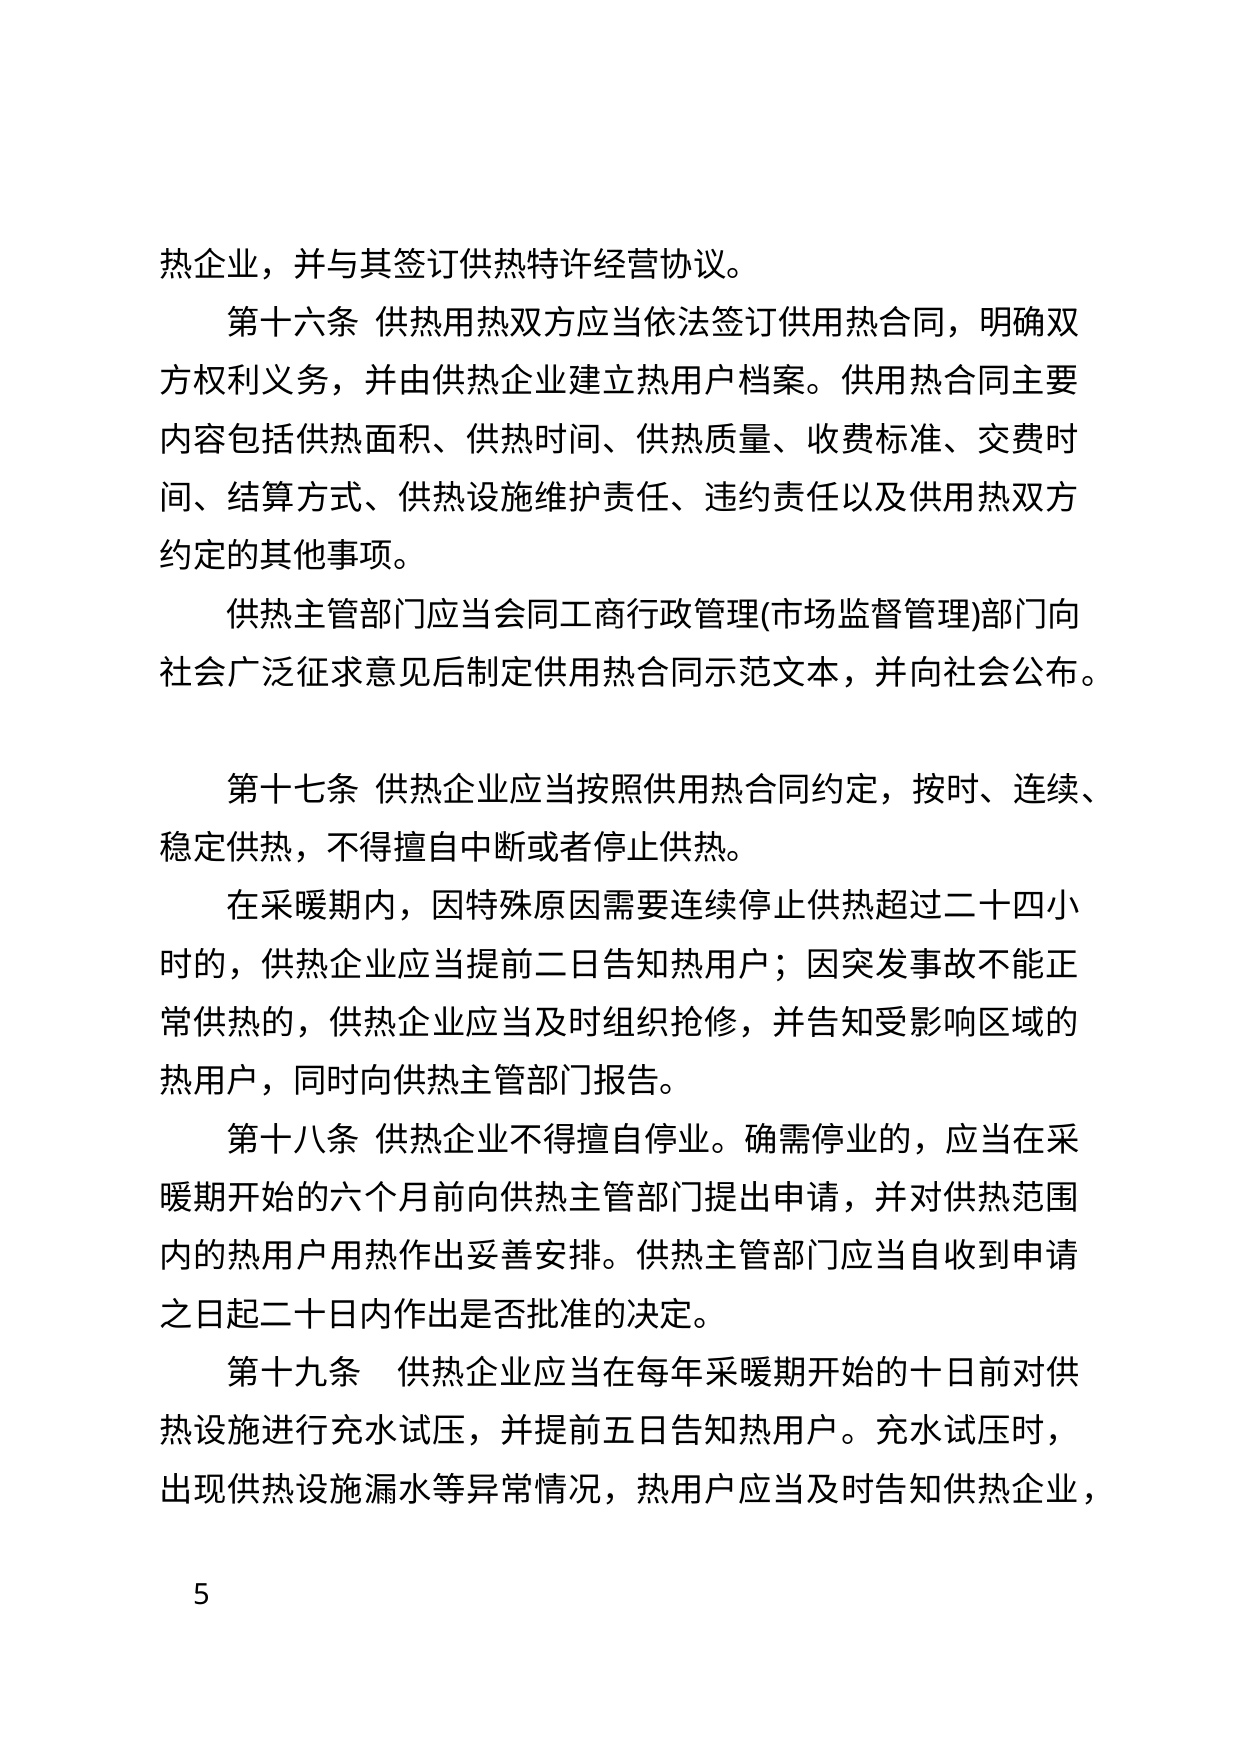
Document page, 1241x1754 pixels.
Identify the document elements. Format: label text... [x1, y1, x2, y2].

text 供热主管部门应当会同工商行政管理(市场监督管理)部门向社会广泛征求意见后制定供用热合同示范文本，并向社会公布。 [159, 579, 1081, 754]
text 第十七条 供热企业应当按照供用热合同约定，按时、连续、稳定供热，不得擅自中断或者停止供热。 [159, 754, 1081, 871]
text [159, 229, 1081, 288]
text 第十六条 供热用热双方应当依法签订供用热合同，明确双方权利义务，并由供热企业建立热用户档案。供用热合同主要内容包括供热面积、供热时间、供热质量、收费标准、交费时间、结算方式、供热设施维护责任、违约责任以及供用热双方约定的其他事项。 [159, 288, 1081, 579]
text 第十八条 供热企业不得擅自停业。确需停业的，应当在采暖期开始的六个月前向供热主管部门提出申请，并对供热范围内的热用户用热作出妥善安排。供热主管部门应当自收到申请之日起二十日内作出是否批准的决定。 [159, 1104, 1081, 1338]
text 在采暖期内，因特殊原因需要连续停止供热超过二十四小时的，供热企业应当提前二日告知热用户；因突发事故不能正常供热的，供热企业应当及时组织抢修，并告知受影响区域的热用户，同时向供热主管部门报告。 [159, 871, 1081, 1104]
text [159, 1338, 1081, 1513]
